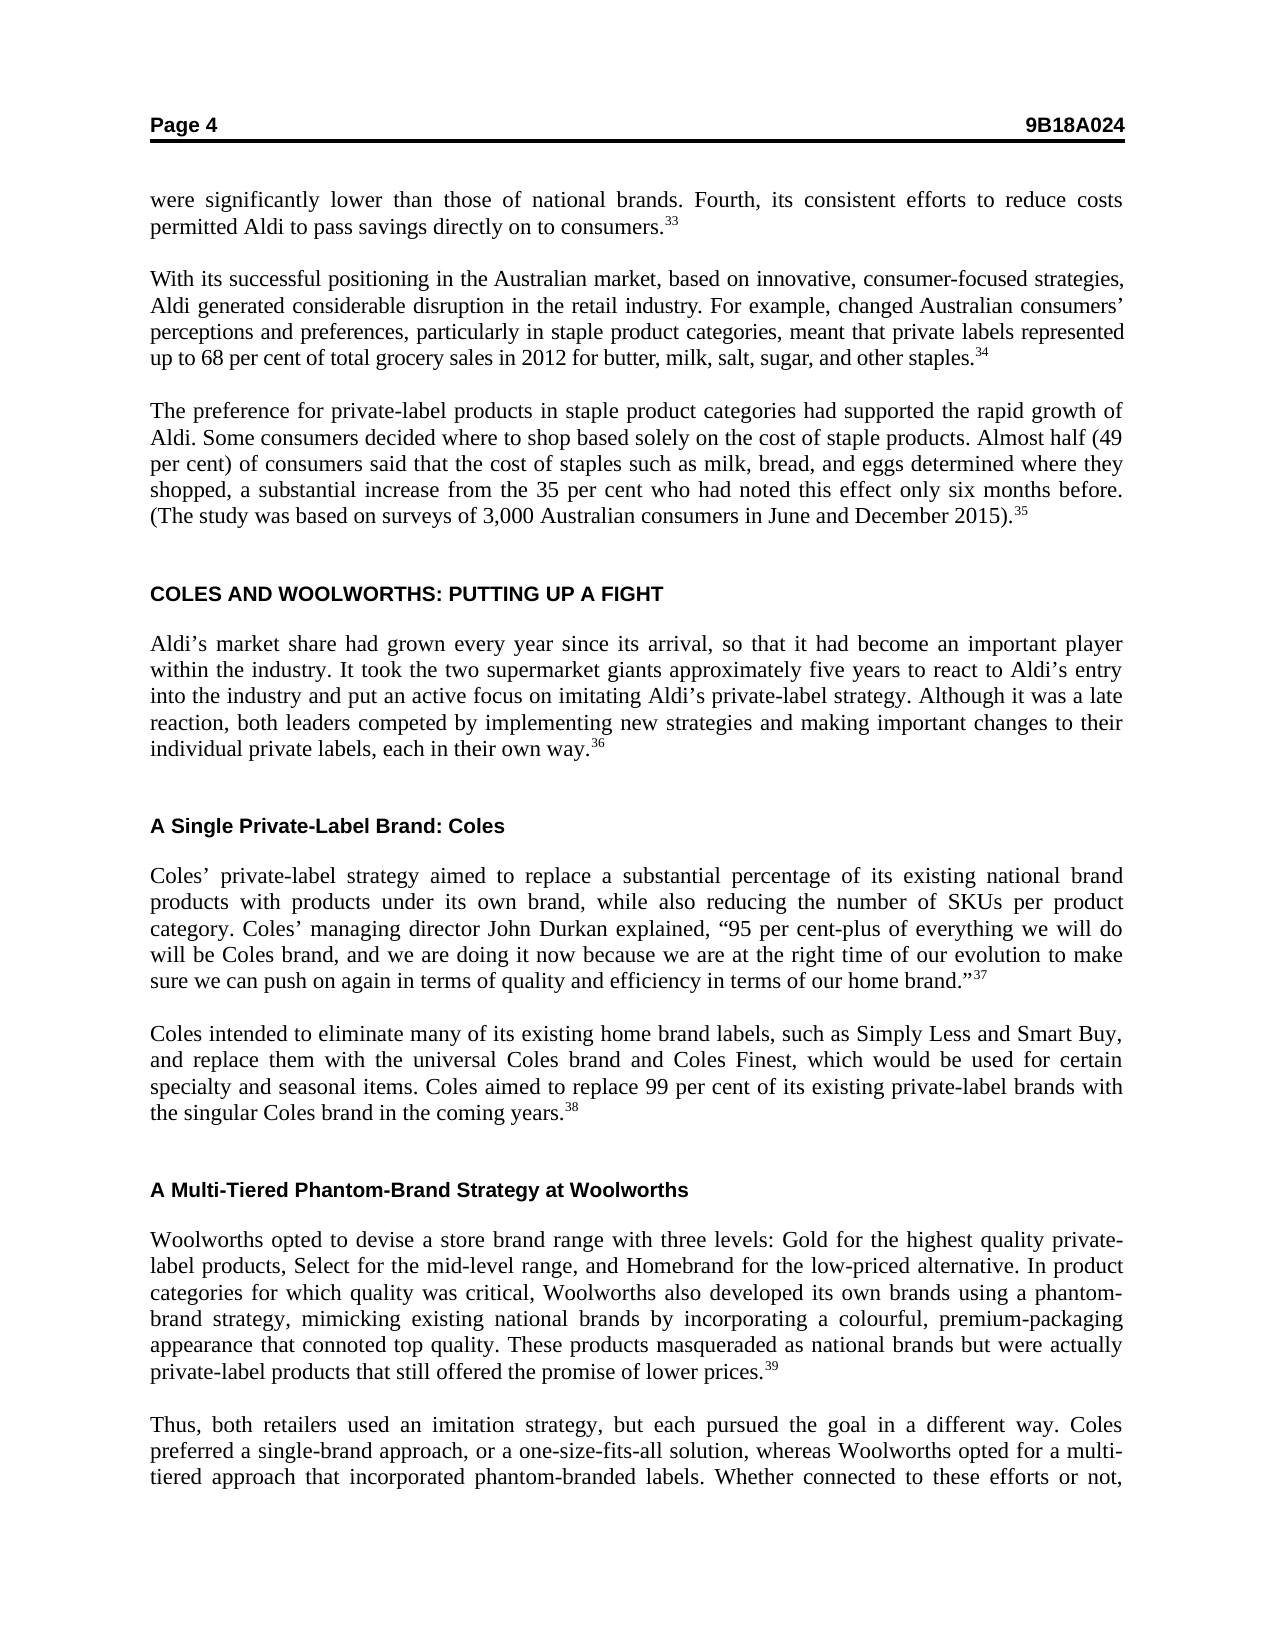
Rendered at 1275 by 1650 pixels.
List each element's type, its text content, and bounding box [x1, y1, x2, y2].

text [150, 186, 1125, 239]
text The preference for private-label products in staple product categories had supported the rapid growth of Aldi. Some consumers decided where to shop based solely on the cost of staple products. Almost half (49 per cent) of consumers said that the cost of staples such as milk, bread, and eggs determined where they shopped, a substantial increase from the 35 per cent who had noted this effect only six months before. (The study was based on surveys of 3,000 Australian consumers in June and December 2015). [150, 397, 1125, 529]
text A Single Private-Label Brand: Coles [150, 814, 1125, 838]
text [150, 1411, 1125, 1490]
text With its successful positioning in the Australian market, based on innovative, consumer-focused strategies, Aldi generated considerable disruption in the retail industry. For example, changed Australian consumers’ perceptions and preferences, particularly in staple product categories, meant that private labels represented up to 68 per cent of total grocery sales in 2012 for butter, milk, salt, sugar, and other staples. [150, 265, 1125, 371]
text A Multi-Tiered Phantom-Brand Strategy at Woolworths [150, 1178, 1125, 1202]
text Coles intended to eliminate many of its existing home brand labels, such as Simply Less and Smart Buy, and replace them with the universal Coles brand and Coles Finest, which would be used for certain specialty and seasonal items. Coles aimed to replace 99 per cent of its existing private-label brands with the singular Coles brand in the coming years. [150, 1020, 1125, 1126]
text Coles and Woolworths: Putting up a Fight [150, 582, 1125, 606]
text Aldi’s market share had grown every year since its arrival, so that it had become an important player within the industry. It took the two supermarket giants approximately five years to react to Aldi’s entry into the industry and put an active focus on imitating Aldi’s private-label strategy. Although it was a late reaction, both leaders competed by implementing new strategies and making important changes to their individual private labels, each in their own way. [150, 629, 1125, 761]
text Woolworths opted to devise a store brand range with three levels: Gold for the highest quality private-label products, Select for the mid-level range, and Homebrand for the low-priced alternative. In product categories for which quality was critical, Woolworths also developed its own brands using a phantom-brand strategy, mimicking existing national brands by incorporating a colourful, premium-packaging appearance that connoted top quality. These products masqueraded as national brands but were actually private-label products that still offered the promise of lower prices. [150, 1226, 1125, 1384]
text Coles’ private-label strategy aimed to replace a substantial percentage of its existing national brand products with products under its own brand, while also reducing the number of SKUs per product category. Coles’ managing director John Durkan explained, “95 per cent-plus of everything we will do will be Coles brand, and we are doing it now because we are at the right time of our evolution to make sure we can push on again in terms of quality and efficiency in terms of our home brand.” [150, 862, 1125, 994]
